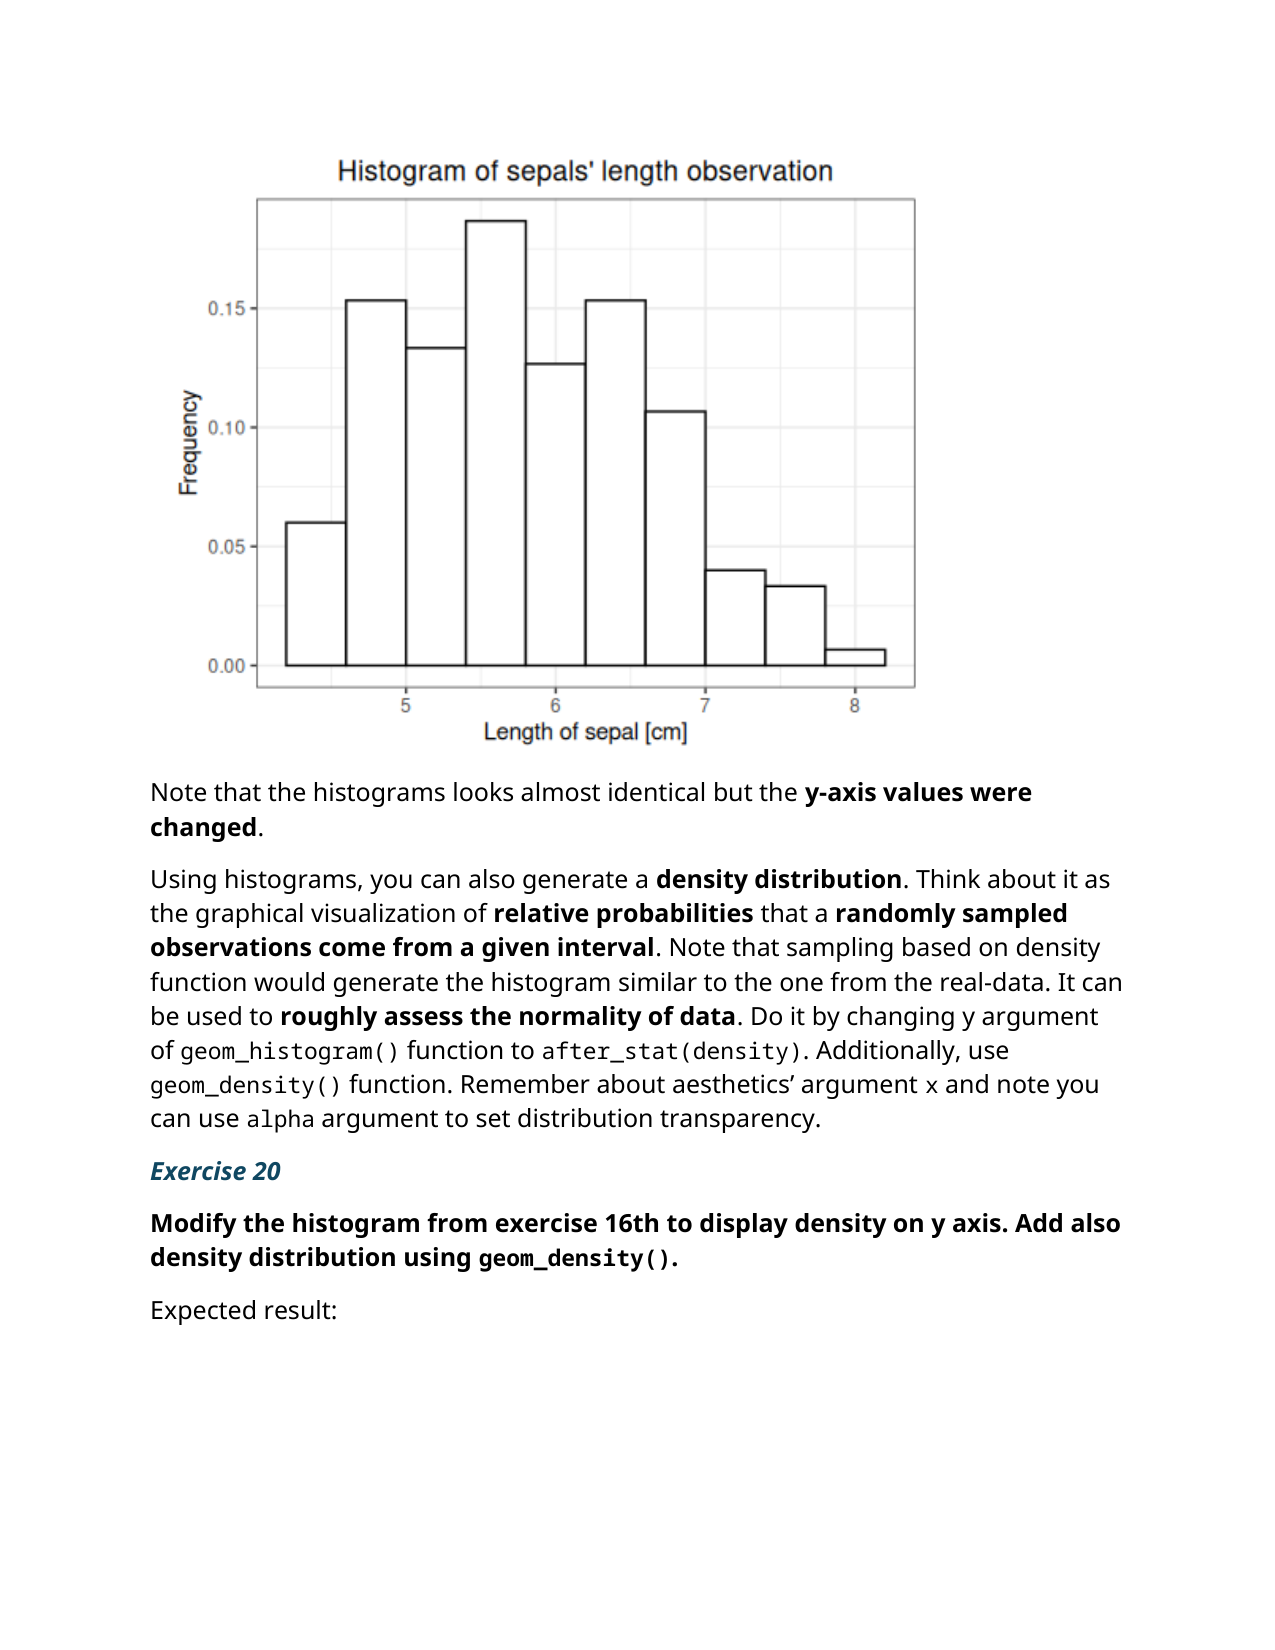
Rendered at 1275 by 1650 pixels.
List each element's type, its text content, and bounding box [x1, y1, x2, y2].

text Using histograms, you can also generate a density distribution. Think about it as the graphical visualization of relative probabilities that a randomly sampled observations come from a given interval. Note that sampling based on density function would generate the histogram similar to the one from the real-data. It can be used to roughly assess the normality of data. Do it by changing y argument of geom_histogram() function to after_stat(density). Additionally, use geom_density() function. Remember about aesthetics’ argument x and note you can use alpha argument to set distribution transparency. [150, 862, 1125, 1134]
text Note that the histograms looks almost identical but the y-axis values were changed. [150, 775, 1125, 843]
picture [168, 150, 927, 757]
text Modify the histogram from exercise 16th to display density on y axis. Add also density distribution using geom_density(). [150, 1206, 1125, 1274]
text Expected result: [150, 1293, 1125, 1327]
subtitle Exercise 20 [150, 1153, 1125, 1187]
